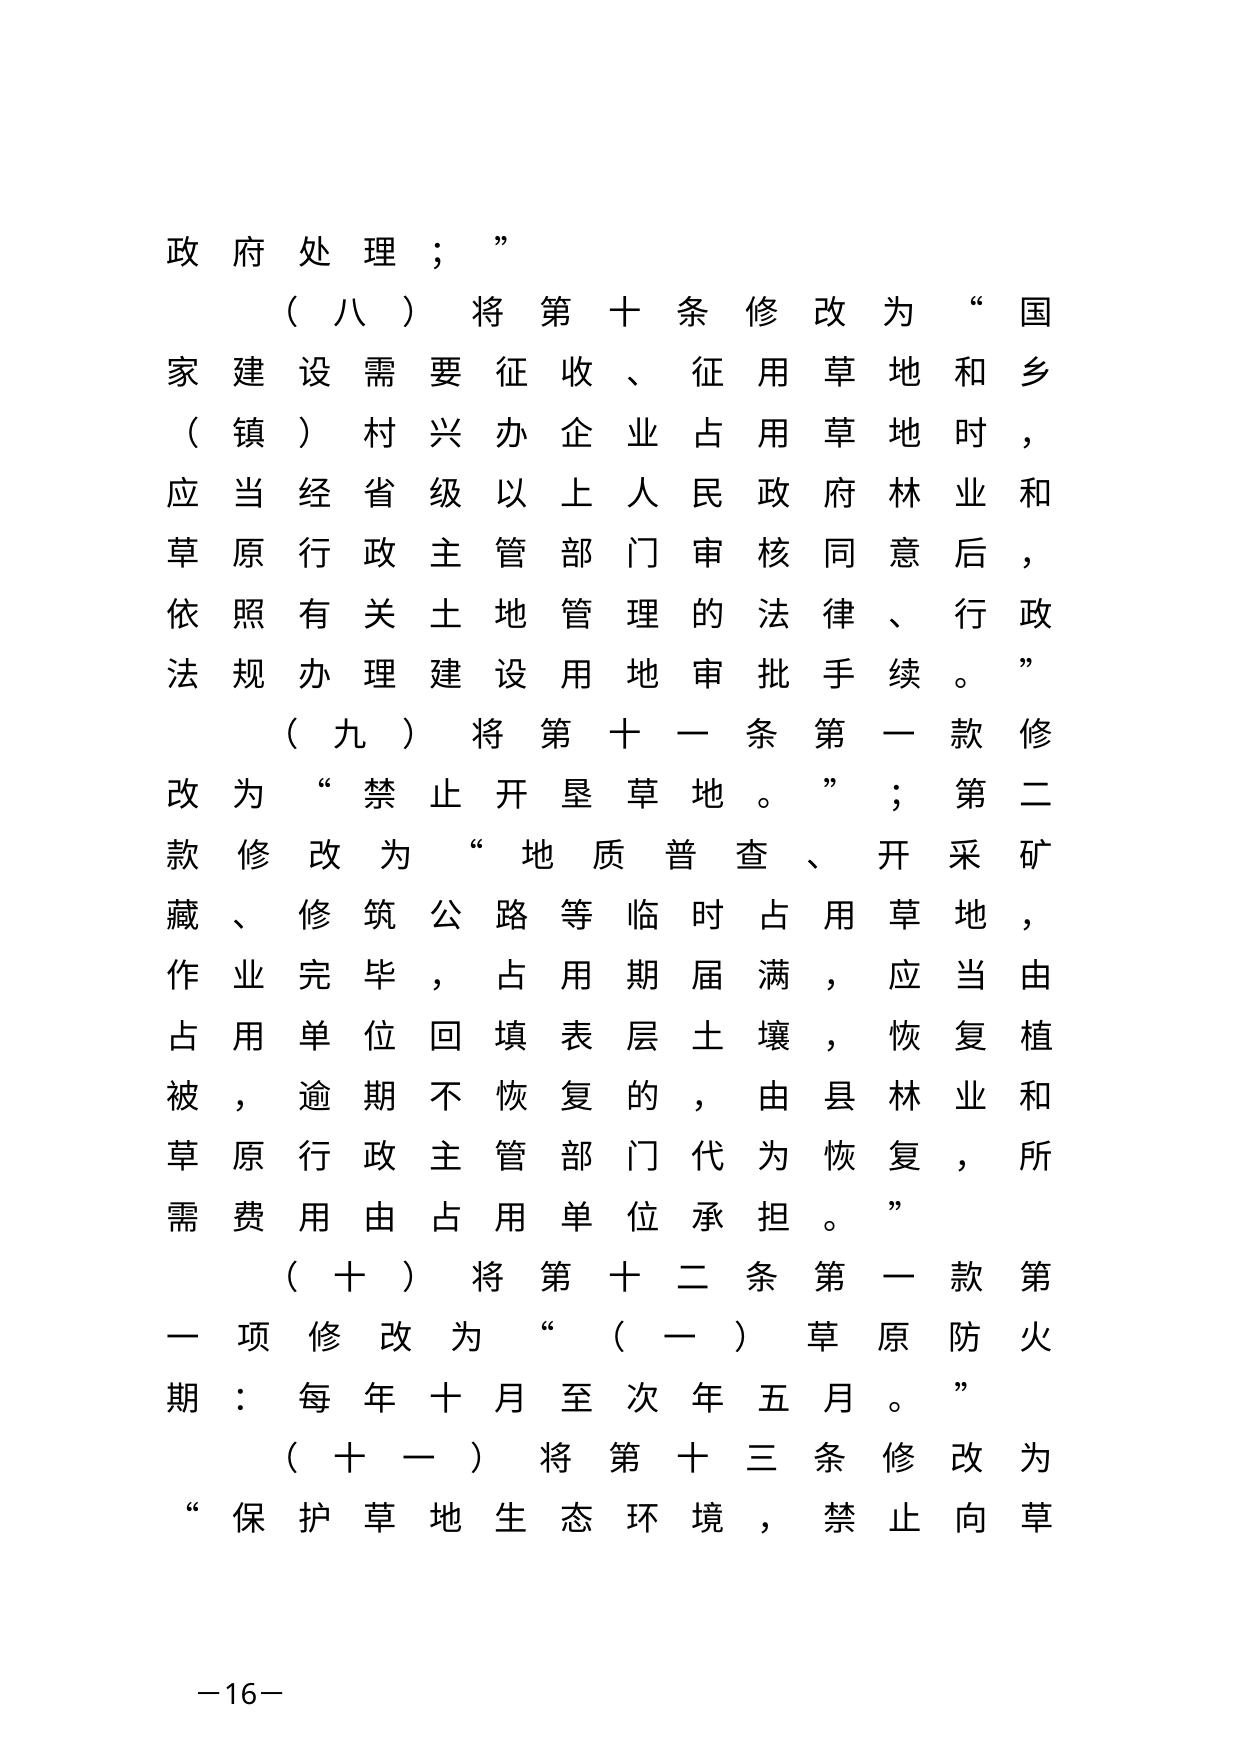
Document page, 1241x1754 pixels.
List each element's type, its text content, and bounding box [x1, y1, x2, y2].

text （九）将第十一条第一款修改为“禁止开垦草地。”；第二款修改为“地质普查、开采矿藏、修筑公路等临时占用草地，作业完毕，占用期届满，应当由占用单位回填表层土壤，恢复植被，逾期不恢复的，由县林业和草原行政主管部门代为恢复，所需费用由占用单位承担。” [167, 702, 1085, 1245]
text （十）将第十二条第一款第一项修改为“（一）草原防火期：每年十月至次年五月。” [167, 1245, 1085, 1426]
text （八）将第十条修改为“国家建设需要征收、征用草地和乡（镇）村兴办企业占用草地时，应当经省级以上人民政府林业和草原行政主管部门审核同意后，依照有关土地管理的法律、行政法规办理建设用地审批手续。” [167, 280, 1085, 702]
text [167, 1426, 1085, 1546]
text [167, 219, 1085, 280]
